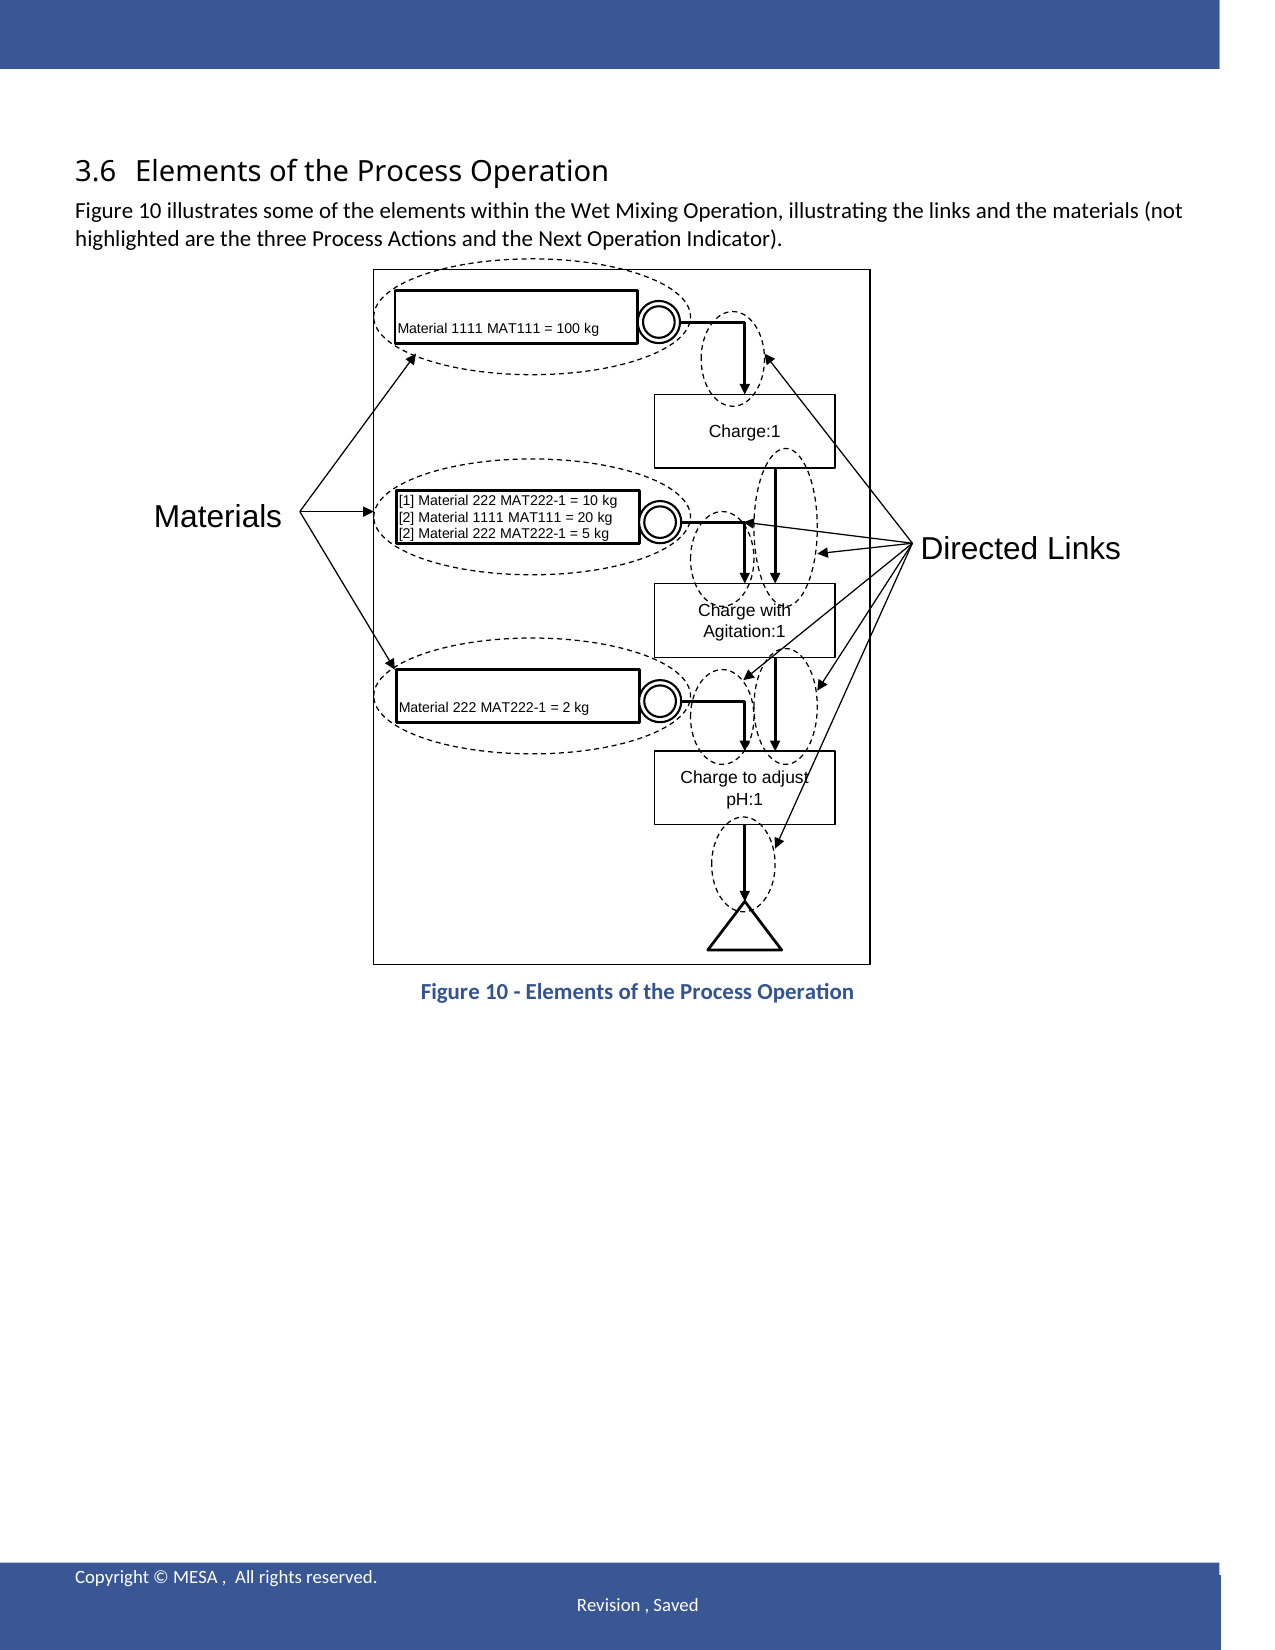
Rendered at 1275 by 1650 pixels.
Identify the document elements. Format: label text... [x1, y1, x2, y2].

subtitle Elements of the Process Operation [75, 150, 1200, 190]
